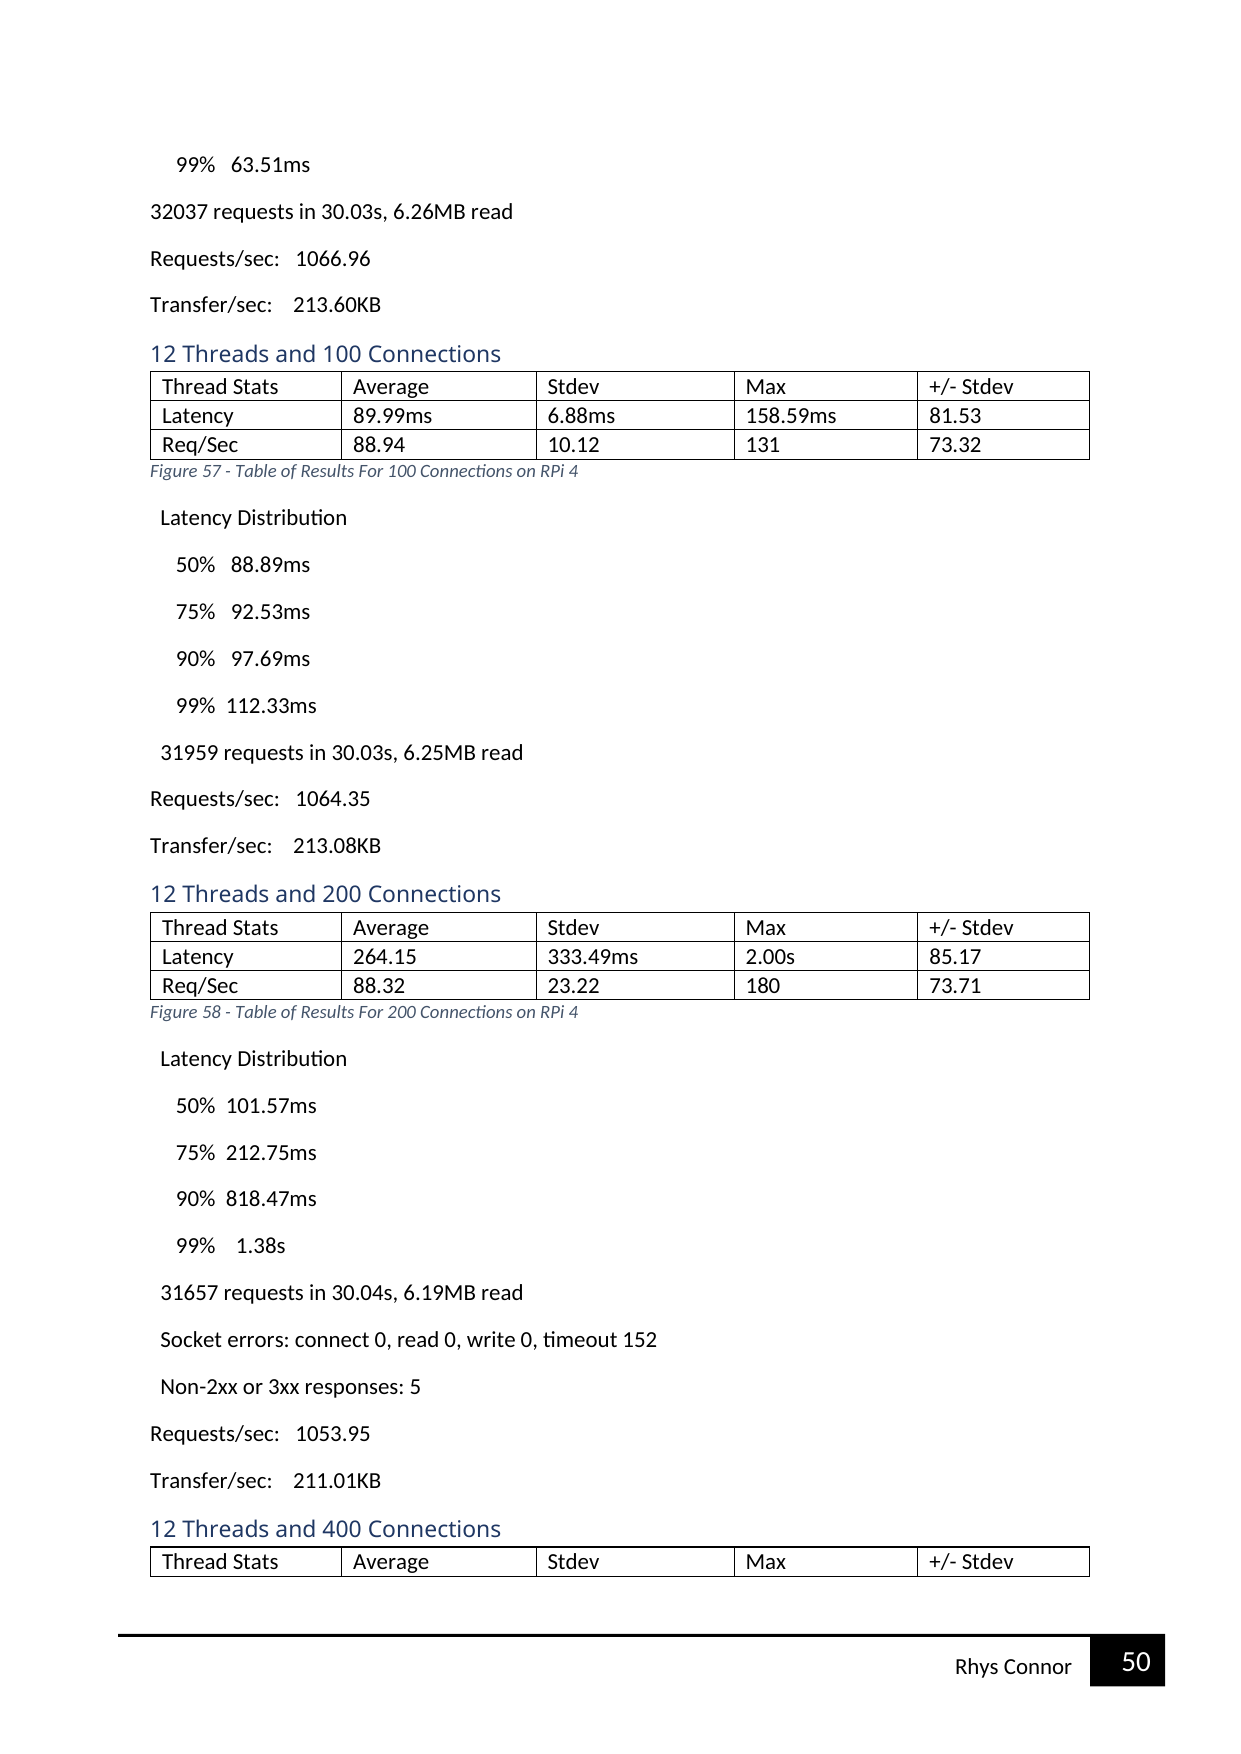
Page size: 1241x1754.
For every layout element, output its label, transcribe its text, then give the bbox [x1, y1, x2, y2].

table_cell 333.49ms [537, 942, 734, 970]
table_cell 180 [735, 971, 917, 999]
text 50% 101.57ms [150, 1091, 1090, 1119]
table_header Stdev [537, 372, 734, 400]
table_header Average [342, 372, 536, 400]
text Requests/sec: 1053.95 [150, 1419, 1090, 1447]
text Latency Distribution [150, 1044, 1090, 1072]
text 75% 92.53ms [150, 597, 1090, 625]
table_header Stdev [537, 913, 734, 941]
table_header Stdev [537, 1548, 734, 1576]
table_cell Latency [151, 942, 341, 970]
table_cell 81.53 [918, 401, 1089, 429]
table_header Thread Stats [151, 1548, 341, 1576]
text 99% 112.33ms [150, 691, 1090, 719]
text 32037 requests in 30.03s, 6.26MB read [150, 197, 1090, 225]
table_header Max [735, 1548, 917, 1576]
text 31657 requests in 30.04s, 6.19MB read [150, 1278, 1090, 1306]
table_cell 73.32 [918, 430, 1089, 458]
table_cell 264.15 [342, 942, 536, 970]
text 75% 212.75ms [150, 1138, 1090, 1166]
table_header Thread Stats [151, 372, 341, 400]
table_header Max [735, 913, 917, 941]
subtitle 12 Threads and 100 Connections [150, 337, 1090, 369]
table_header Average [342, 1548, 536, 1576]
text Transfer/sec: 213.08KB [150, 831, 1090, 859]
table_header +/- Stdev [918, 913, 1089, 941]
subtitle 12 Threads and 400 Connections [150, 1513, 1090, 1544]
table_header Max [735, 372, 917, 400]
text Requests/sec: 1066.96 [150, 244, 1090, 272]
table_header Average [342, 913, 536, 941]
table_header +/- Stdev [918, 1548, 1089, 1576]
table_cell 158.59ms [735, 401, 917, 429]
table_cell 23.22 [537, 971, 734, 999]
text 99% 63.51ms [150, 150, 1090, 178]
text Transfer/sec: 213.60KB [150, 291, 1090, 319]
table_cell 131 [735, 430, 917, 458]
text 99% 1.38s [150, 1231, 1090, 1259]
text Latency Distribution [150, 503, 1090, 531]
table_cell 88.32 [342, 971, 536, 999]
table_cell Req/Sec [151, 430, 341, 458]
subtitle 12 Threads and 200 Connections [150, 878, 1090, 909]
table_cell 10.12 [537, 430, 734, 458]
table_cell 89.99ms [342, 401, 536, 429]
text 90% 97.69ms [150, 644, 1090, 672]
table_cell 2.00s [735, 942, 917, 970]
text 31959 requests in 30.03s, 6.25MB read [150, 738, 1090, 766]
table_cell Req/Sec [151, 971, 341, 999]
text Socket errors: connect 0, read 0, write 0, timeout 152 [150, 1325, 1090, 1353]
text 90% 818.47ms [150, 1184, 1090, 1213]
text Requests/sec: 1064.35 [150, 784, 1090, 812]
table_cell 73.71 [918, 971, 1089, 999]
table_cell 85.17 [918, 942, 1089, 970]
table_header +/- Stdev [918, 372, 1089, 400]
table_cell Latency [151, 401, 341, 429]
text 50% 88.89ms [150, 550, 1090, 578]
text Non-2xx or 3xx responses: 5 [150, 1372, 1090, 1400]
table_header Thread Stats [151, 913, 341, 941]
table_cell 6.88ms [537, 401, 734, 429]
text Transfer/sec: 211.01KB [150, 1466, 1090, 1494]
table_cell 88.94 [342, 430, 536, 458]
